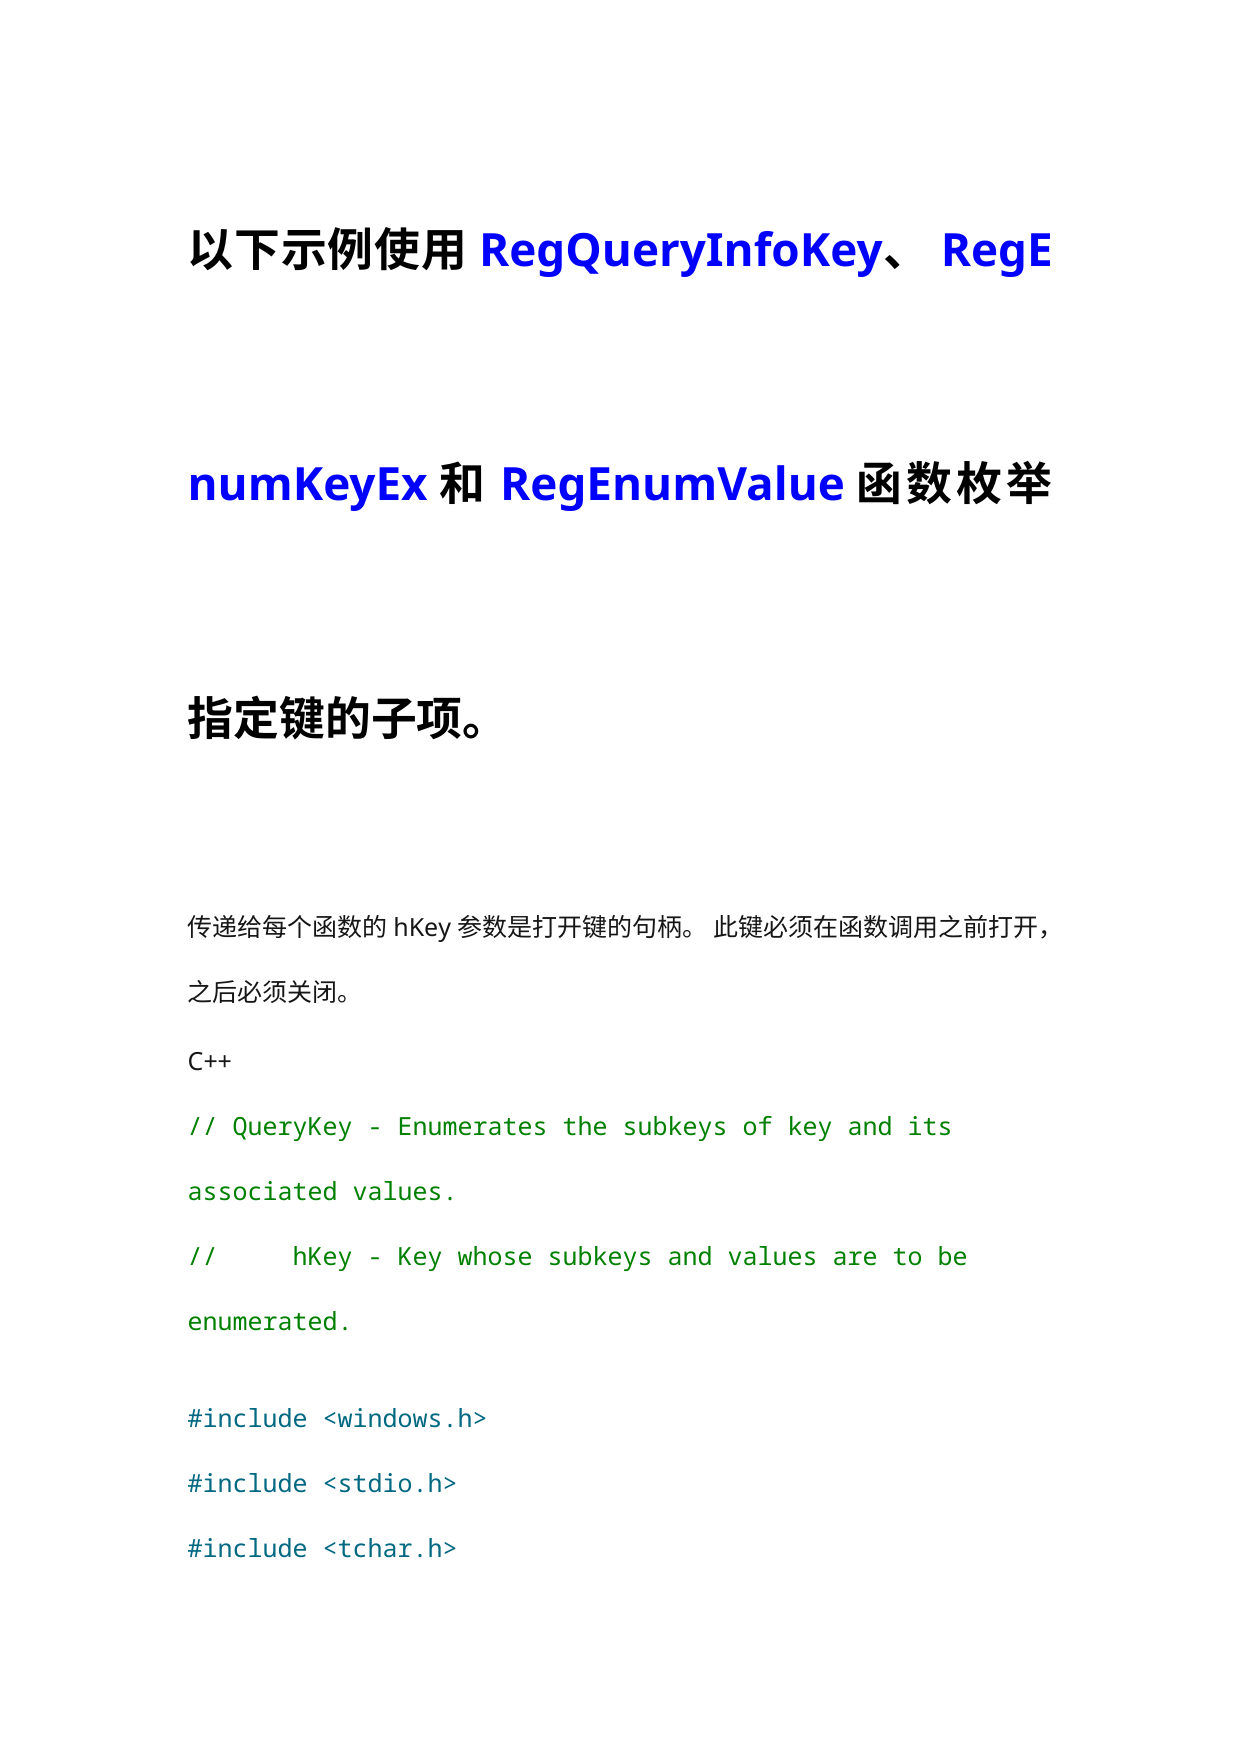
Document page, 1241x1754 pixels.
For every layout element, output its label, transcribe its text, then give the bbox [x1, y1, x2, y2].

text C++ [187, 1028, 1053, 1093]
text #include <tchar.h> [187, 1515, 1053, 1580]
text 传递给每个函数的 hKey 参数是打开键的句柄。 此键必须在函数调用之前打开，之后必须关闭。 [187, 893, 1053, 1023]
text // hKey - Key whose subkeys and values are to be enumerated. [187, 1223, 1053, 1353]
text // QueryKey - Enumerates the subkeys of key and its associated values. [187, 1093, 1053, 1223]
subtitle 以下示例使用 RegQueryInfoKey、 RegEnumKeyEx 和 RegEnumValue 函数枚举指定键的子项。 [187, 197, 1053, 765]
text #include <stdio.h> [187, 1450, 1053, 1515]
text #include <windows.h> [187, 1385, 1053, 1450]
